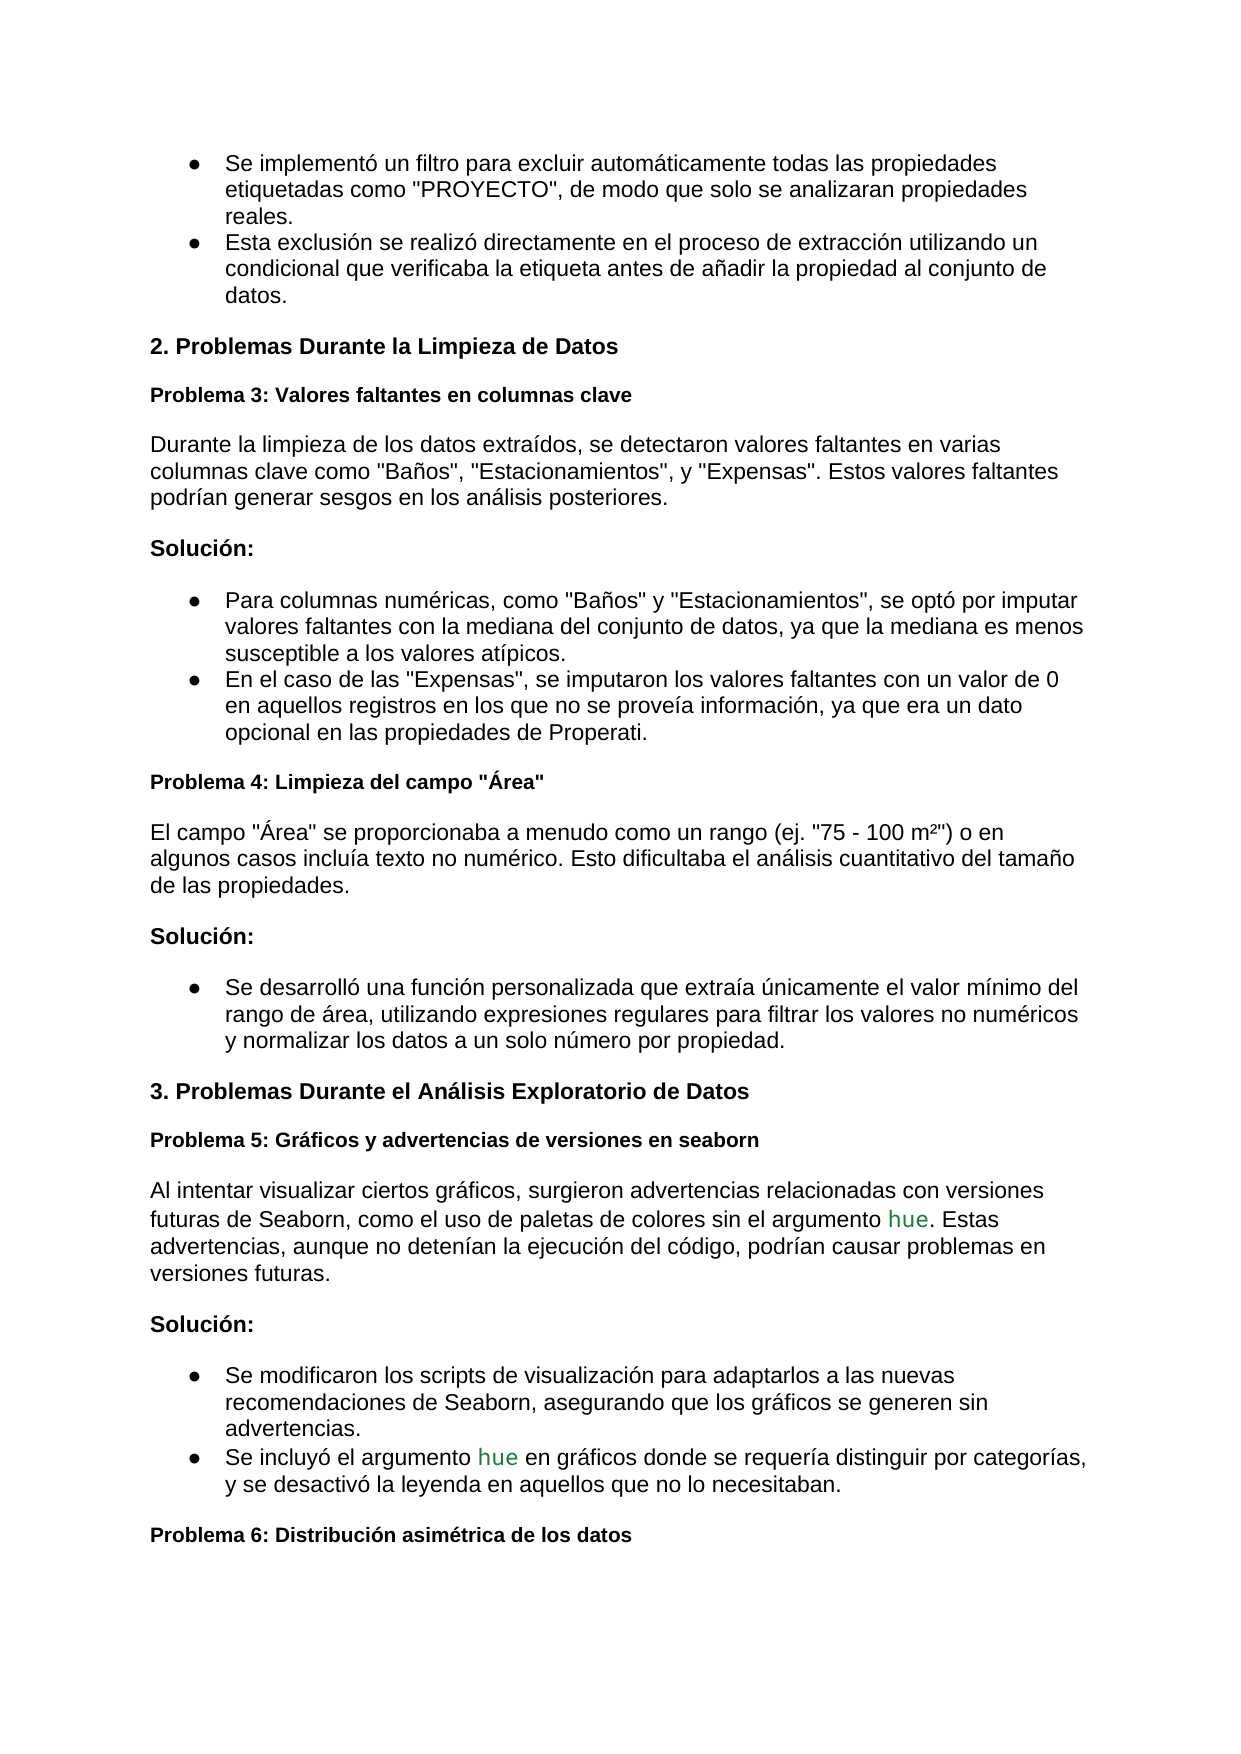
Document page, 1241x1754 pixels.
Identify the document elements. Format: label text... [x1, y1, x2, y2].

subtitle Problema 4: Limpieza del campo "Área" [150, 770, 1090, 794]
list Se modificaron los scripts de visualización para adaptarlos a las nuevas recomendaciones de Seaborn, asegurando que los gráficos se generen sin advertencias. [187, 1362, 1090, 1441]
text El campo "Área" se proporcionaba a menudo como un rango (ej. "75 - 100 m²") o en algunos casos incluía texto no numérico. Esto dificultaba el análisis cuantitativo del tamaño de las propiedades. [150, 819, 1090, 898]
list En el caso de las "Expensas", se imputaron los valores faltantes con un valor de 0 en aquellos registros en los que no se proveía información, ya que era un dato opcional en las propiedades de Properati. [187, 666, 1090, 745]
text Solución: [150, 1311, 1090, 1337]
list Se desarrolló una función personalizada que extraía únicamente el valor mínimo del rango de área, utilizando expresiones regulares para filtrar los valores no numéricos y normalizar los datos a un solo número por propiedad. [187, 974, 1090, 1053]
text Solución: [150, 923, 1090, 949]
subtitle 2. Problemas Durante la Limpieza de Datos [150, 333, 1090, 359]
subtitle Problema 5: Gráficos y advertencias de versiones en seaborn [150, 1128, 1090, 1152]
list Se implementó un filtro para excluir automáticamente todas las propiedades etiquetadas como "PROYECTO", de modo que solo se analizaran propiedades reales. [187, 150, 1090, 229]
text Al intentar visualizar ciertos gráficos, surgieron advertencias relacionadas con versiones futuras de Seaborn, como el uso de paletas de colores sin el argumento hue. Estas advertencias, aunque no detenían la ejecución del código, podrían causar problemas en versiones futuras. [150, 1177, 1090, 1286]
list Esta exclusión se realizó directamente en el proceso de extracción utilizando un condicional que verificaba la etiqueta antes de añadir la propiedad al conjunto de datos. [187, 229, 1090, 308]
list Se incluyó el argumento hue en gráficos donde se requería distinguir por categorías, y se desactivó la leyenda en aquellos que no lo necesitaban. [187, 1441, 1090, 1498]
text Solución: [150, 535, 1090, 562]
subtitle Problema 3: Valores faltantes en columnas clave [150, 382, 1090, 406]
subtitle 3. Problemas Durante el Análisis Exploratorio de Datos [150, 1078, 1090, 1105]
text Durante la limpieza de los datos extraídos, se detectaron valores faltantes en varias columnas clave como "Baños", "Estacionamientos", y "Expensas". Estos valores faltantes podrían generar sesgos en los análisis posteriores. [150, 431, 1090, 510]
list Para columnas numéricas, como "Baños" y "Estacionamientos", se optó por imputar valores faltantes con la mediana del conjunto de datos, ya que la mediana es menos susceptible a los valores atípicos. [187, 587, 1090, 666]
subtitle Problema 6: Distribución asimétrica de los datos [150, 1523, 1090, 1547]
